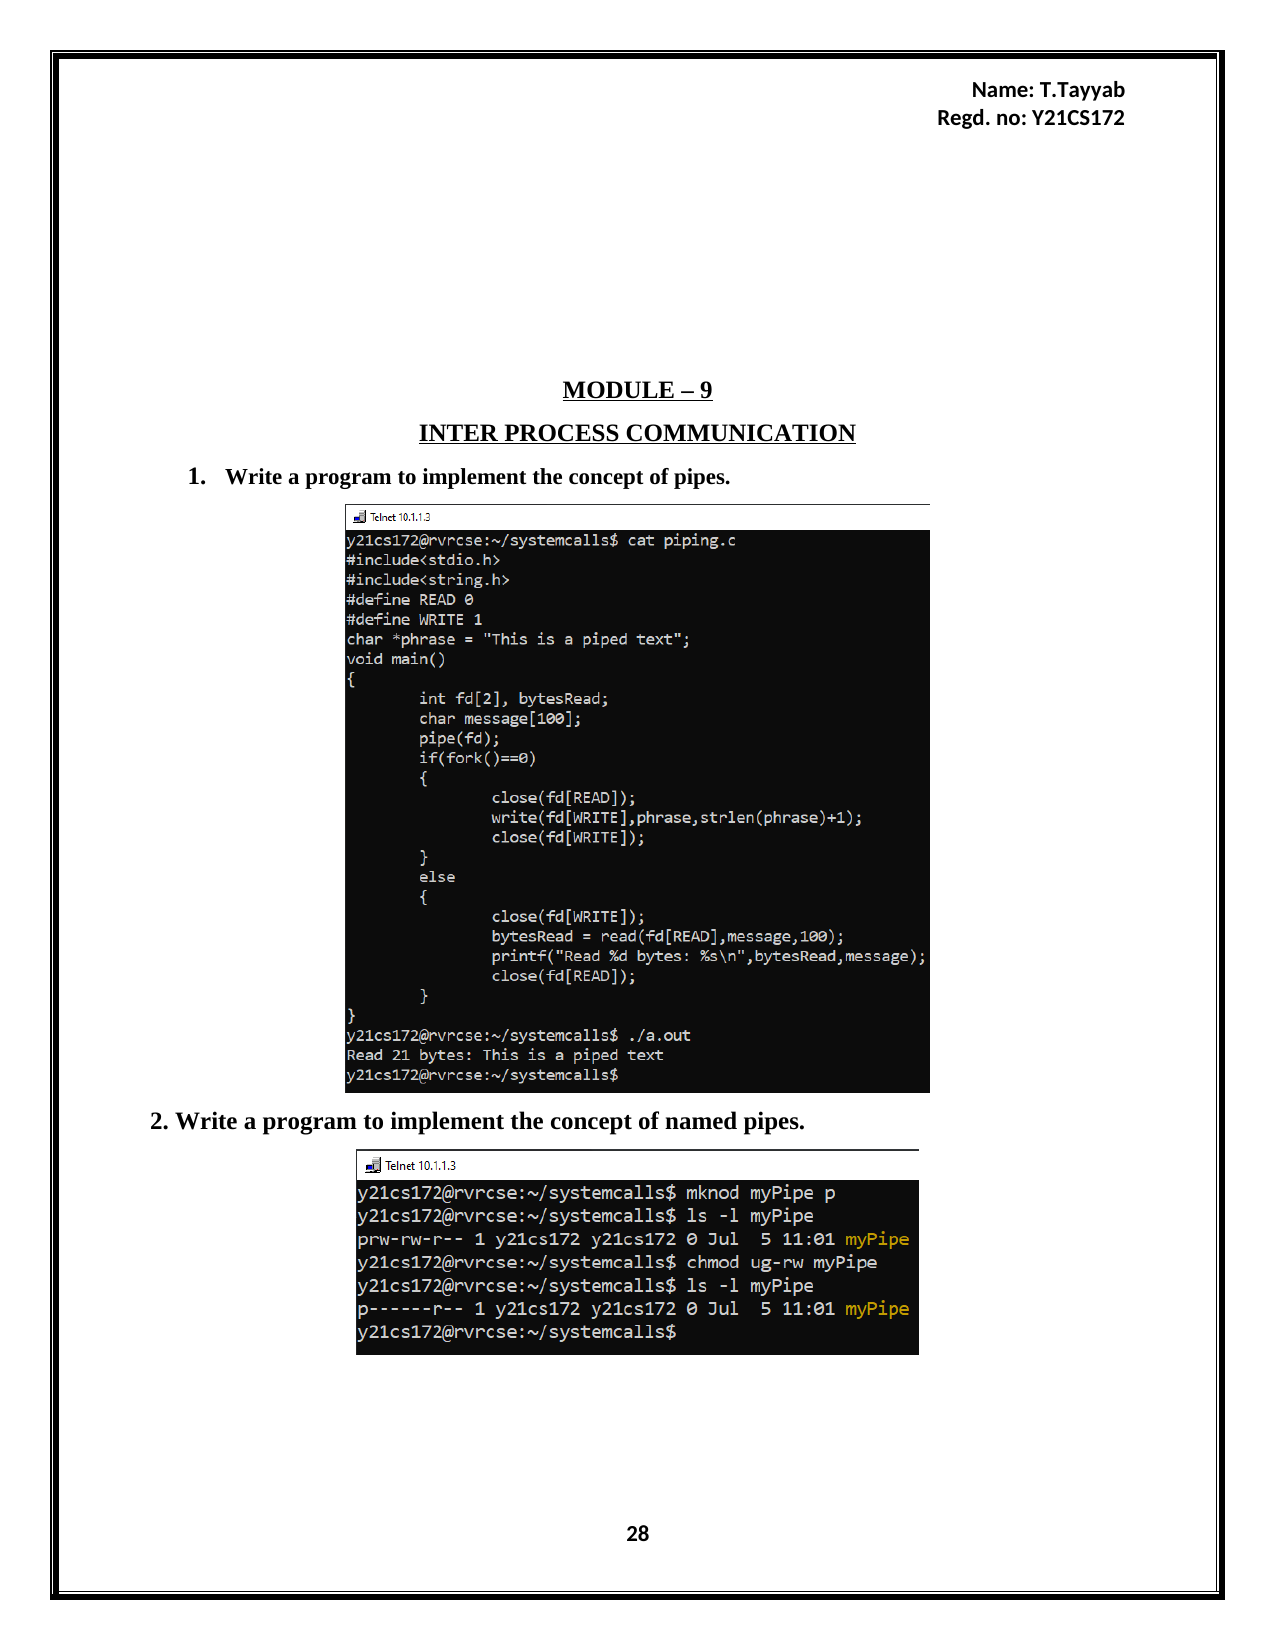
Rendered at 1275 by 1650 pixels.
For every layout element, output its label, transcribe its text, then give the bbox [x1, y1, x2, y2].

text INTER PROCESS COMMUNICATION [150, 418, 1125, 447]
picture [356, 1149, 919, 1355]
picture [345, 504, 930, 1093]
text MODULE – 9 [150, 375, 1125, 403]
text 2. Write a program to implement the concept of named pipes. [150, 1106, 1125, 1135]
list Write a program to implement the concept of pipes. [187, 461, 1125, 490]
